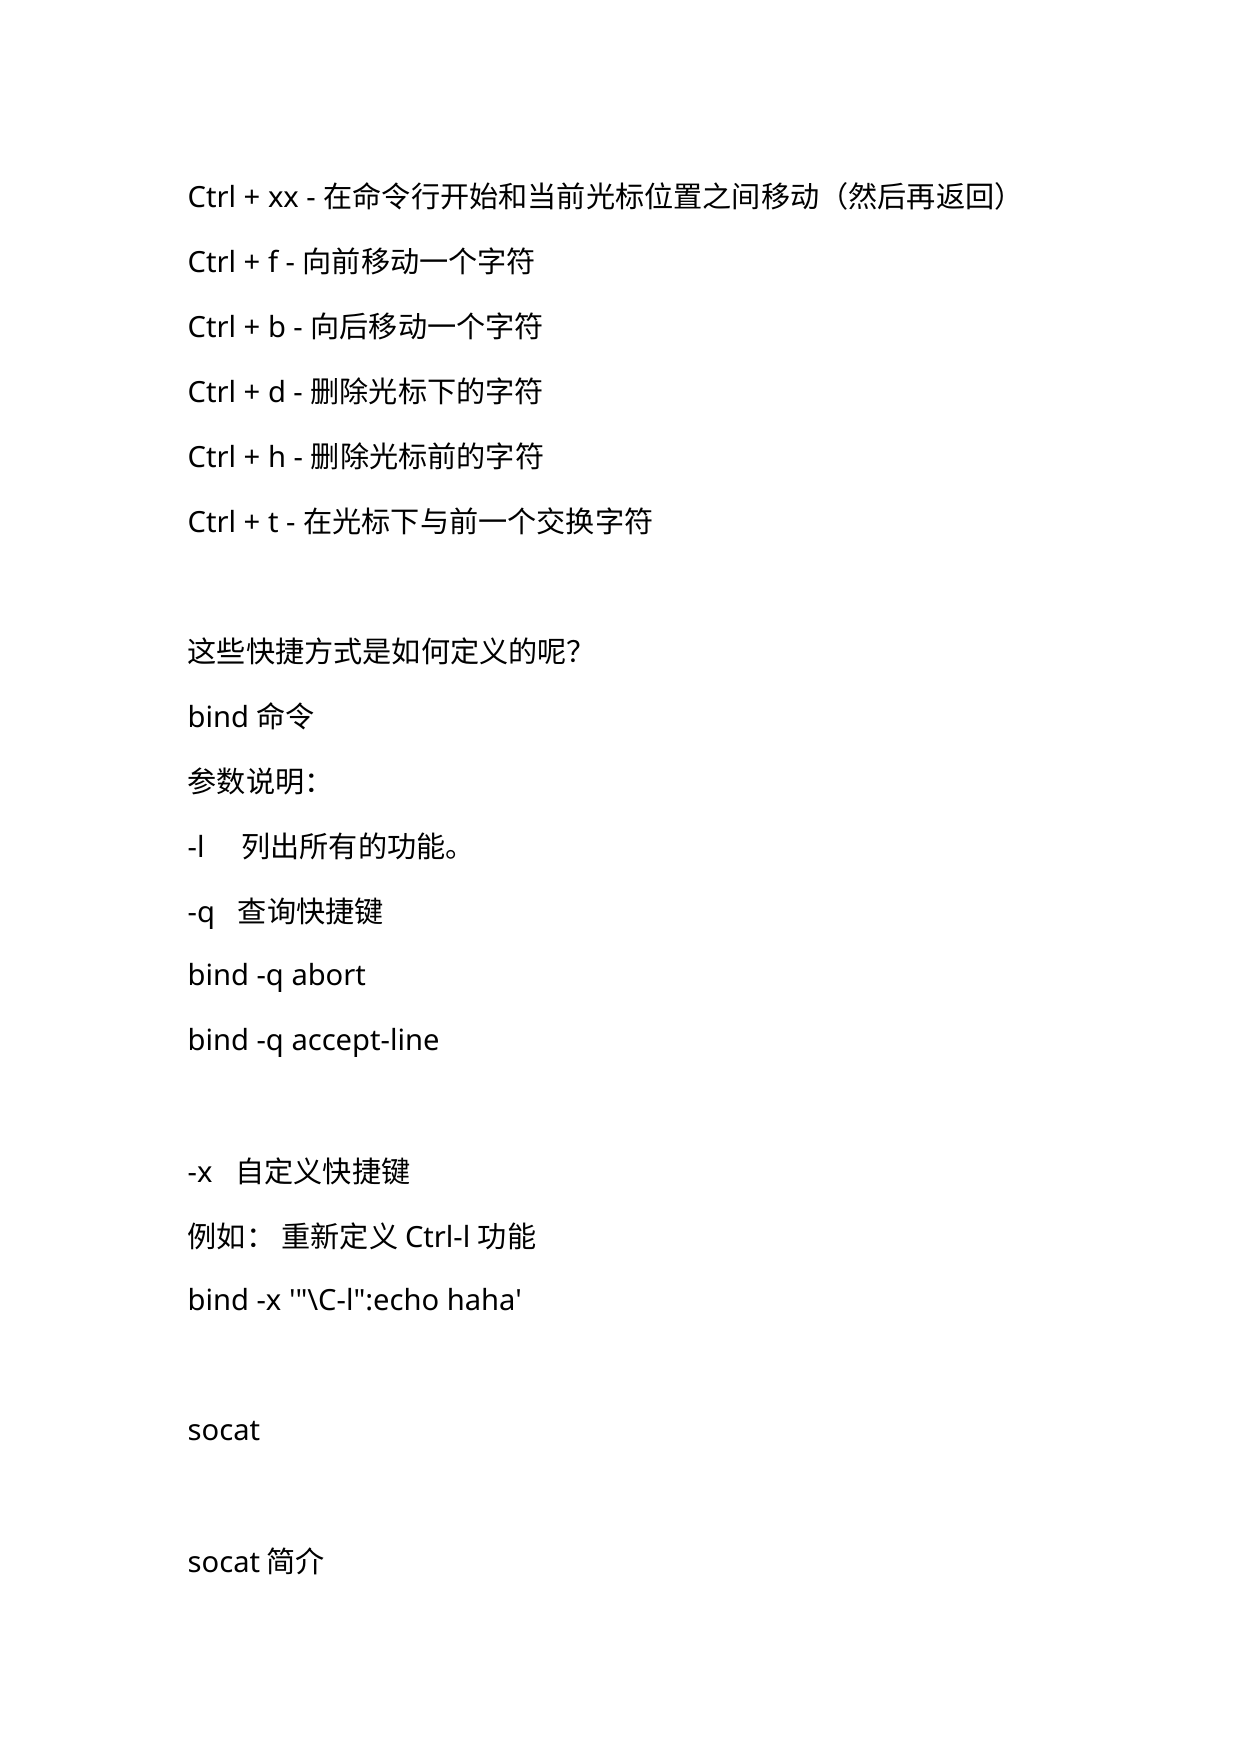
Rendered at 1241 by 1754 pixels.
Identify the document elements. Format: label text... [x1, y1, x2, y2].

text socat简介 [187, 1527, 1053, 1592]
text -x 自定义快捷键 [187, 1137, 1053, 1202]
text 这些快捷方式是如何定义的呢？ [187, 617, 1053, 682]
text -q 查询快捷键 [187, 877, 1053, 942]
text Ctrl + b - 向后移动一个字符 [187, 292, 1053, 357]
text Ctrl + t - 在光标下与前一个交换字符 [187, 487, 1053, 552]
text socat [187, 1397, 1053, 1462]
text 例如： 重新定义 Ctrl-l 功能 [187, 1202, 1053, 1267]
text Ctrl + d - 删除光标下的字符 [187, 357, 1053, 422]
text bind 命令 [187, 682, 1053, 747]
text Ctrl + xx - 在命令行开始和当前光标位置之间移动（然后再返回） [187, 162, 1053, 227]
text 参数说明： [187, 747, 1053, 812]
text -l 列出所有的功能。 [187, 812, 1053, 877]
text bind -q accept-line [187, 1007, 1053, 1072]
text Ctrl + f - 向前移动一个字符 [187, 227, 1053, 292]
text Ctrl + h - 删除光标前的字符 [187, 422, 1053, 487]
text bind -q abort [187, 942, 1053, 1007]
text bind -x '"\C-l":echo haha' [187, 1267, 1053, 1332]
